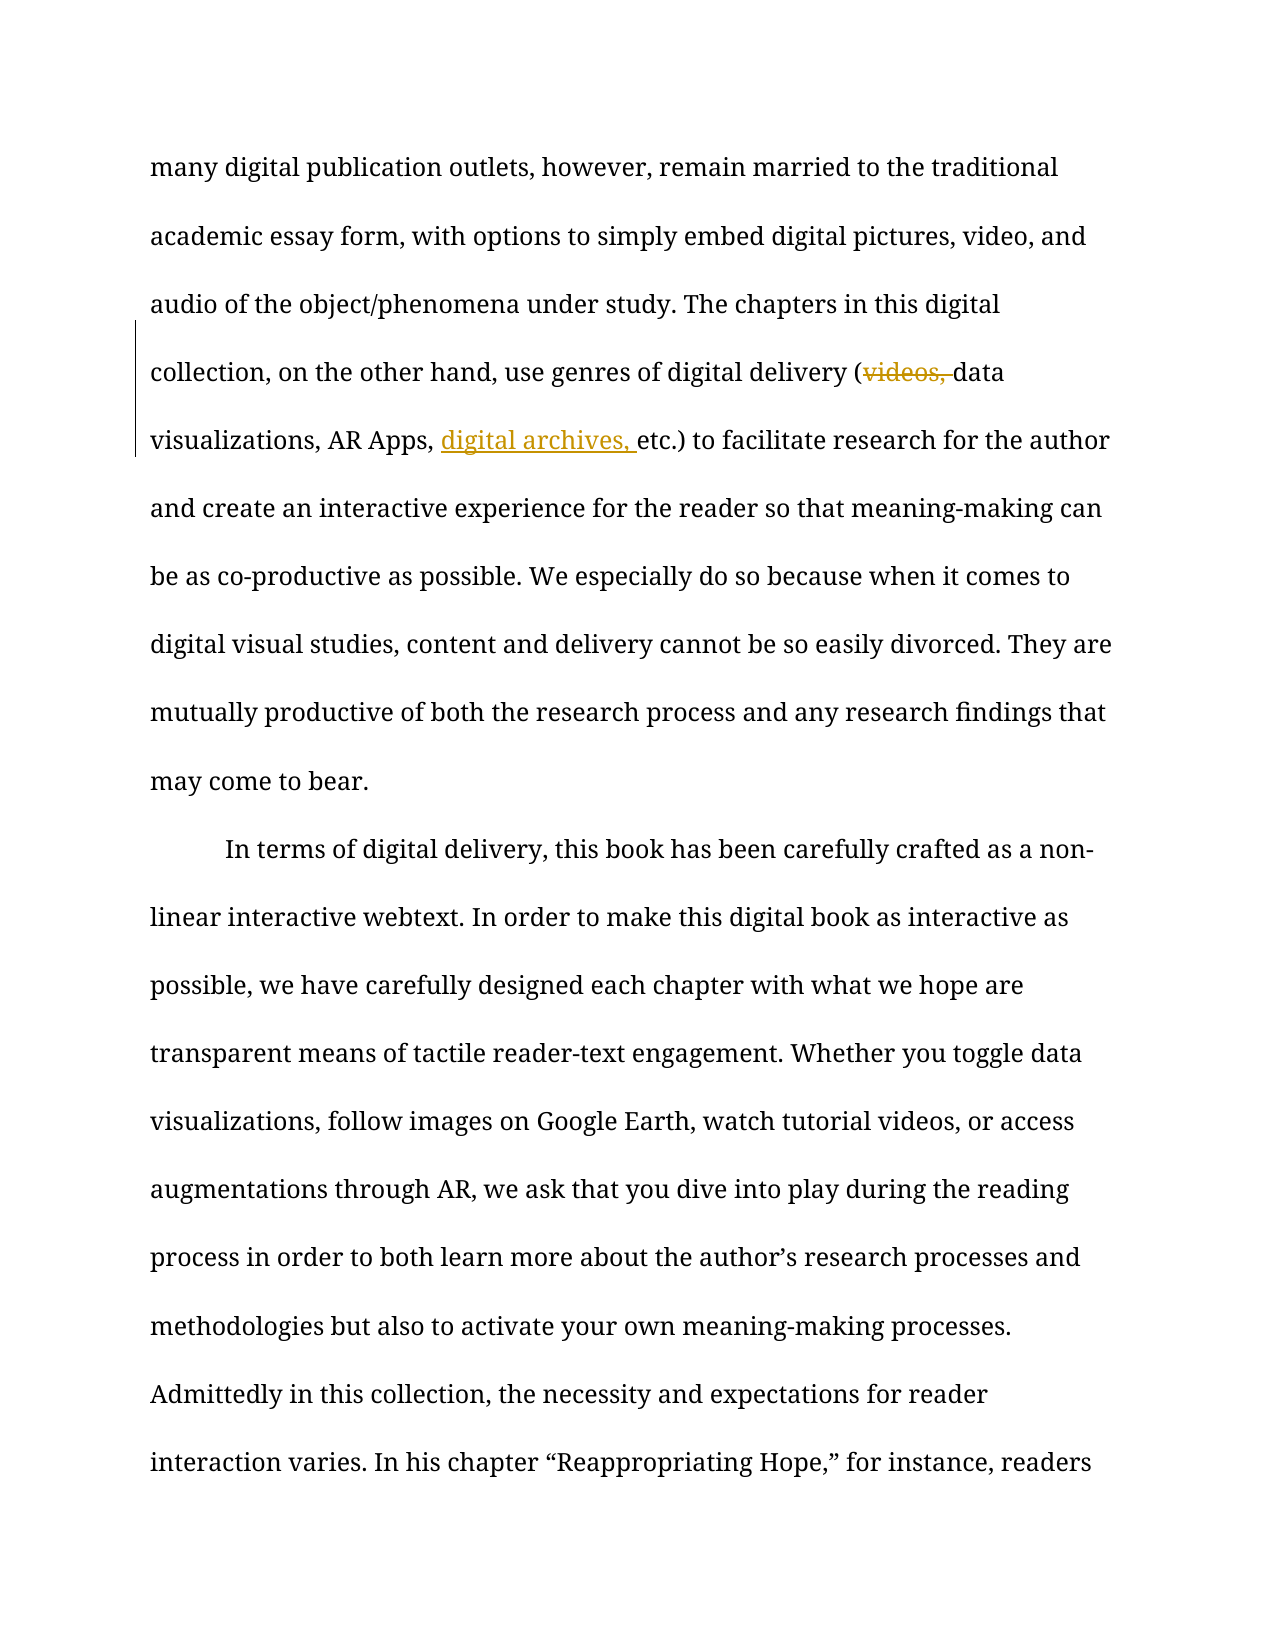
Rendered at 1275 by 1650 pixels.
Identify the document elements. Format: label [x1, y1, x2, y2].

text [150, 150, 1125, 797]
text [150, 831, 1125, 1478]
